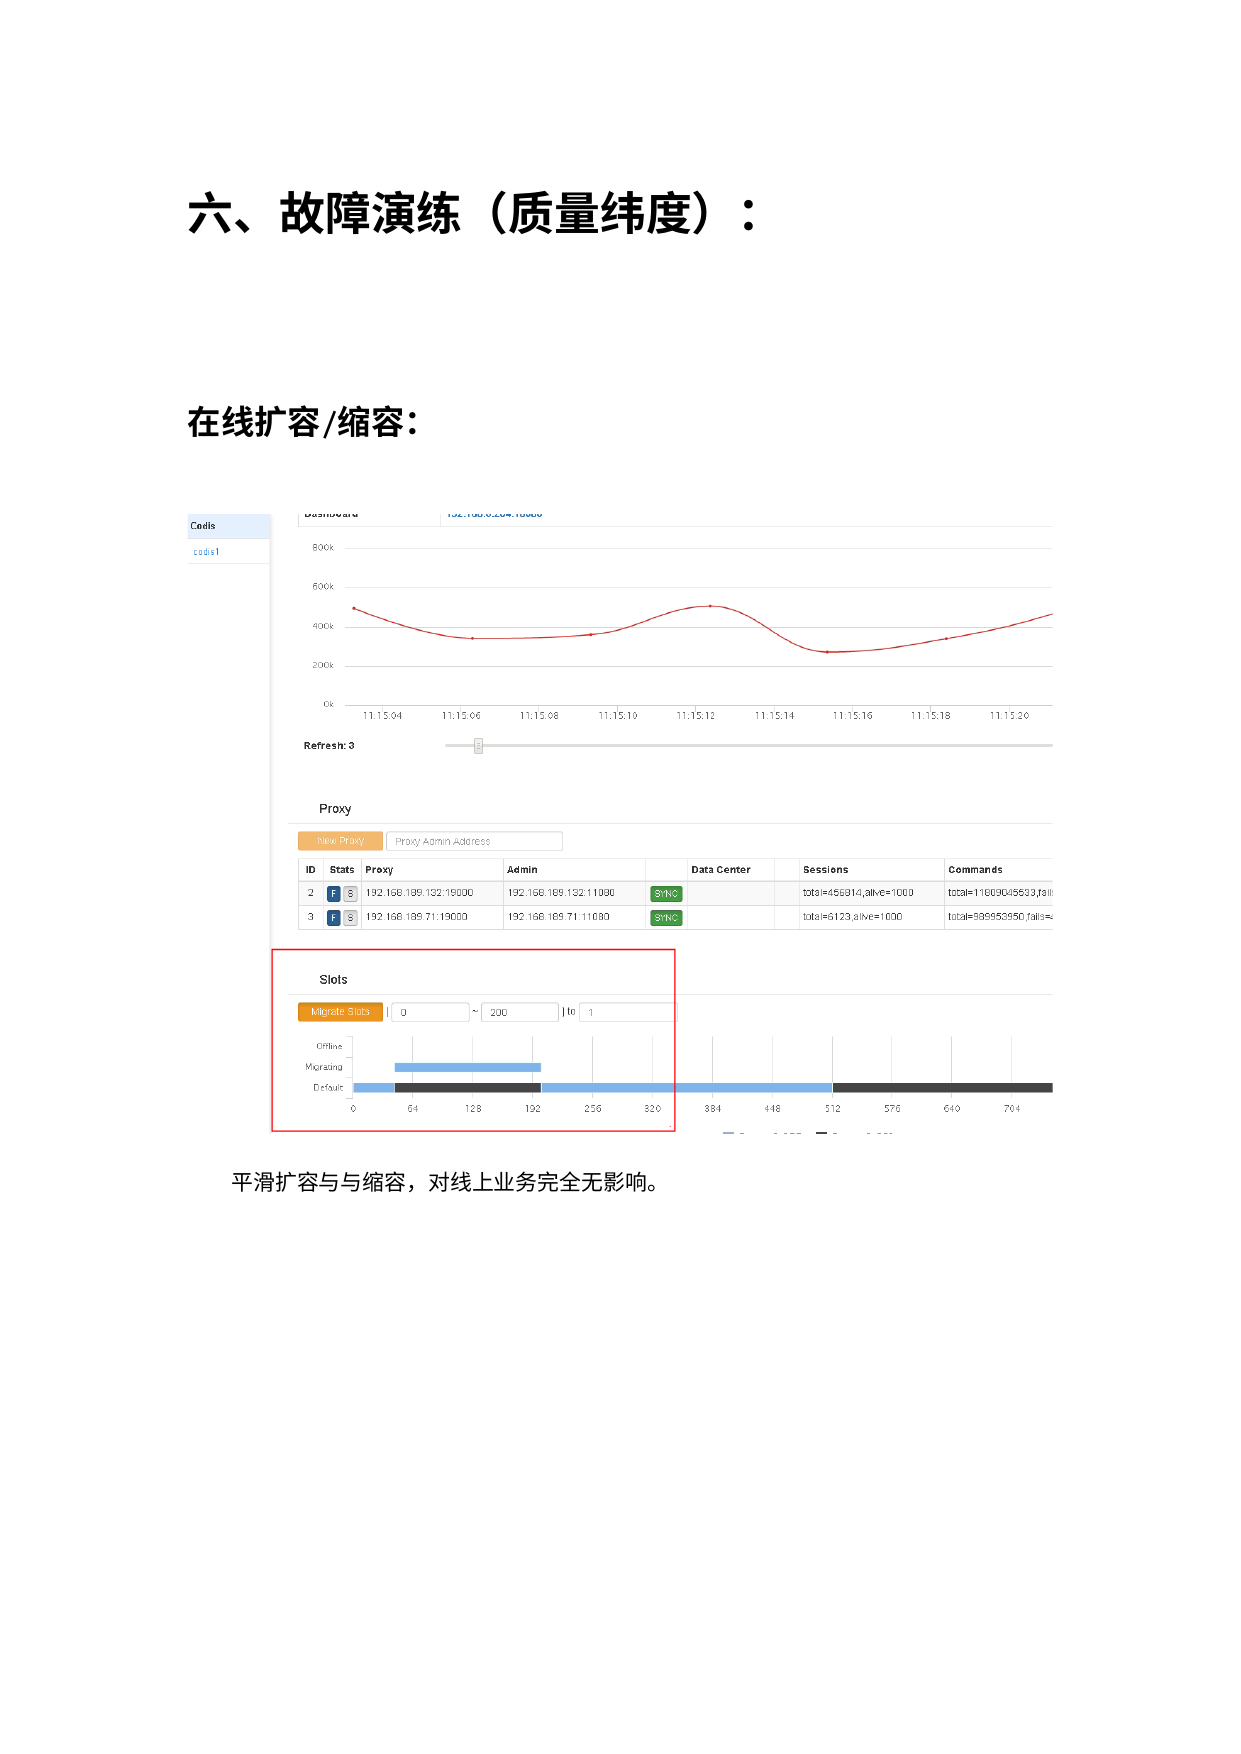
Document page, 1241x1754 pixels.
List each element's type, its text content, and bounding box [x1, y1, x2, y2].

text 平滑扩容与与缩容，对线上业务完全无影响。 [187, 1164, 1053, 1197]
subtitle 在线扩容/缩容： [187, 387, 1053, 452]
subtitle 六、故障演练（质量纬度）： [187, 162, 1053, 259]
picture [187, 514, 1053, 1134]
